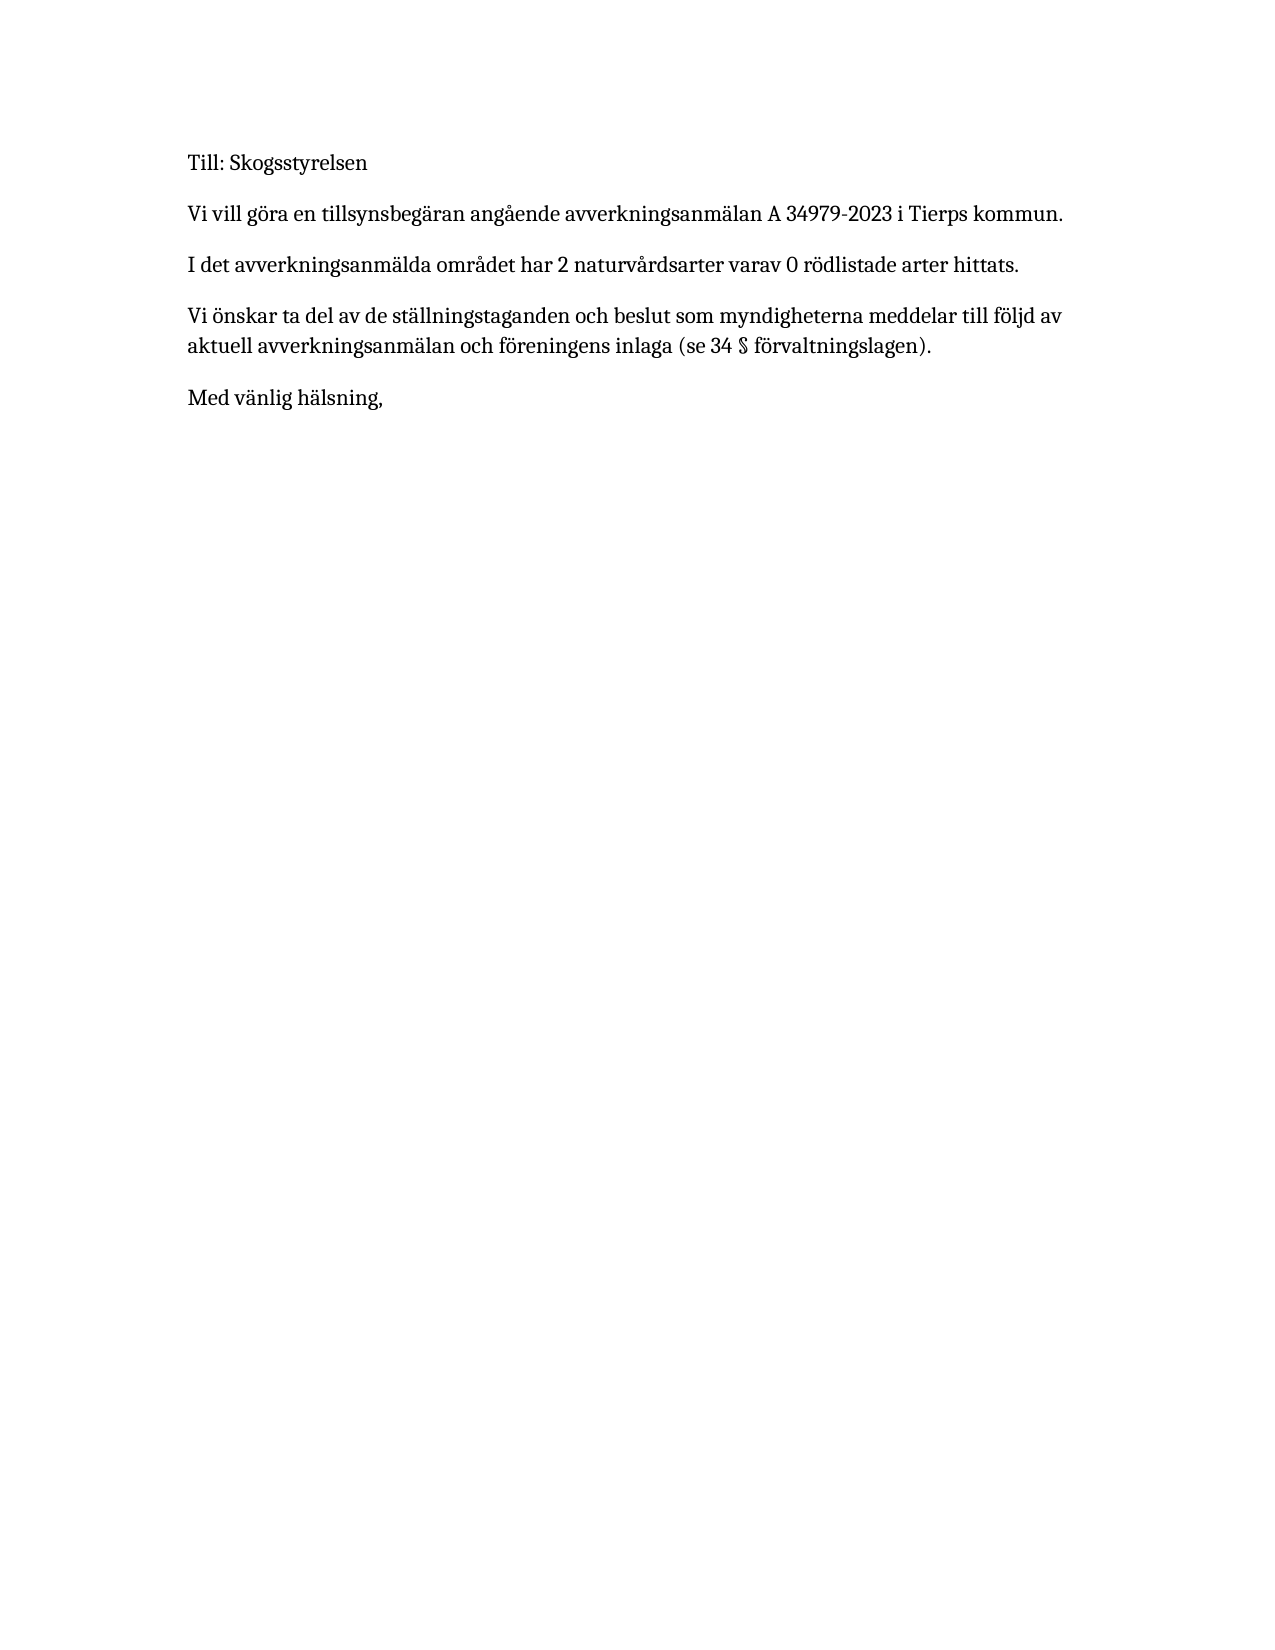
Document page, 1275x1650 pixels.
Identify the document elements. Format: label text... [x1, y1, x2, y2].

text Vi önskar ta del av de ställningstaganden och beslut som myndigheterna meddelar till följd av aktuell avverkningsanmälan och föreningens inlaga (se 34 § förvaltningslagen). [187, 303, 1087, 360]
text Vi vill göra en tillsynsbegäran angående avverkningsanmälan A 34979-2023 i Tierps kommun. [187, 201, 1087, 227]
text Till: Skogsstyrelsen [187, 150, 1087, 176]
text I det avverkningsanmälda området har 2 naturvårdsarter varav 0 rödlistade arter hittats. [187, 252, 1087, 278]
text Med vänlig hälsning, [187, 384, 1087, 441]
